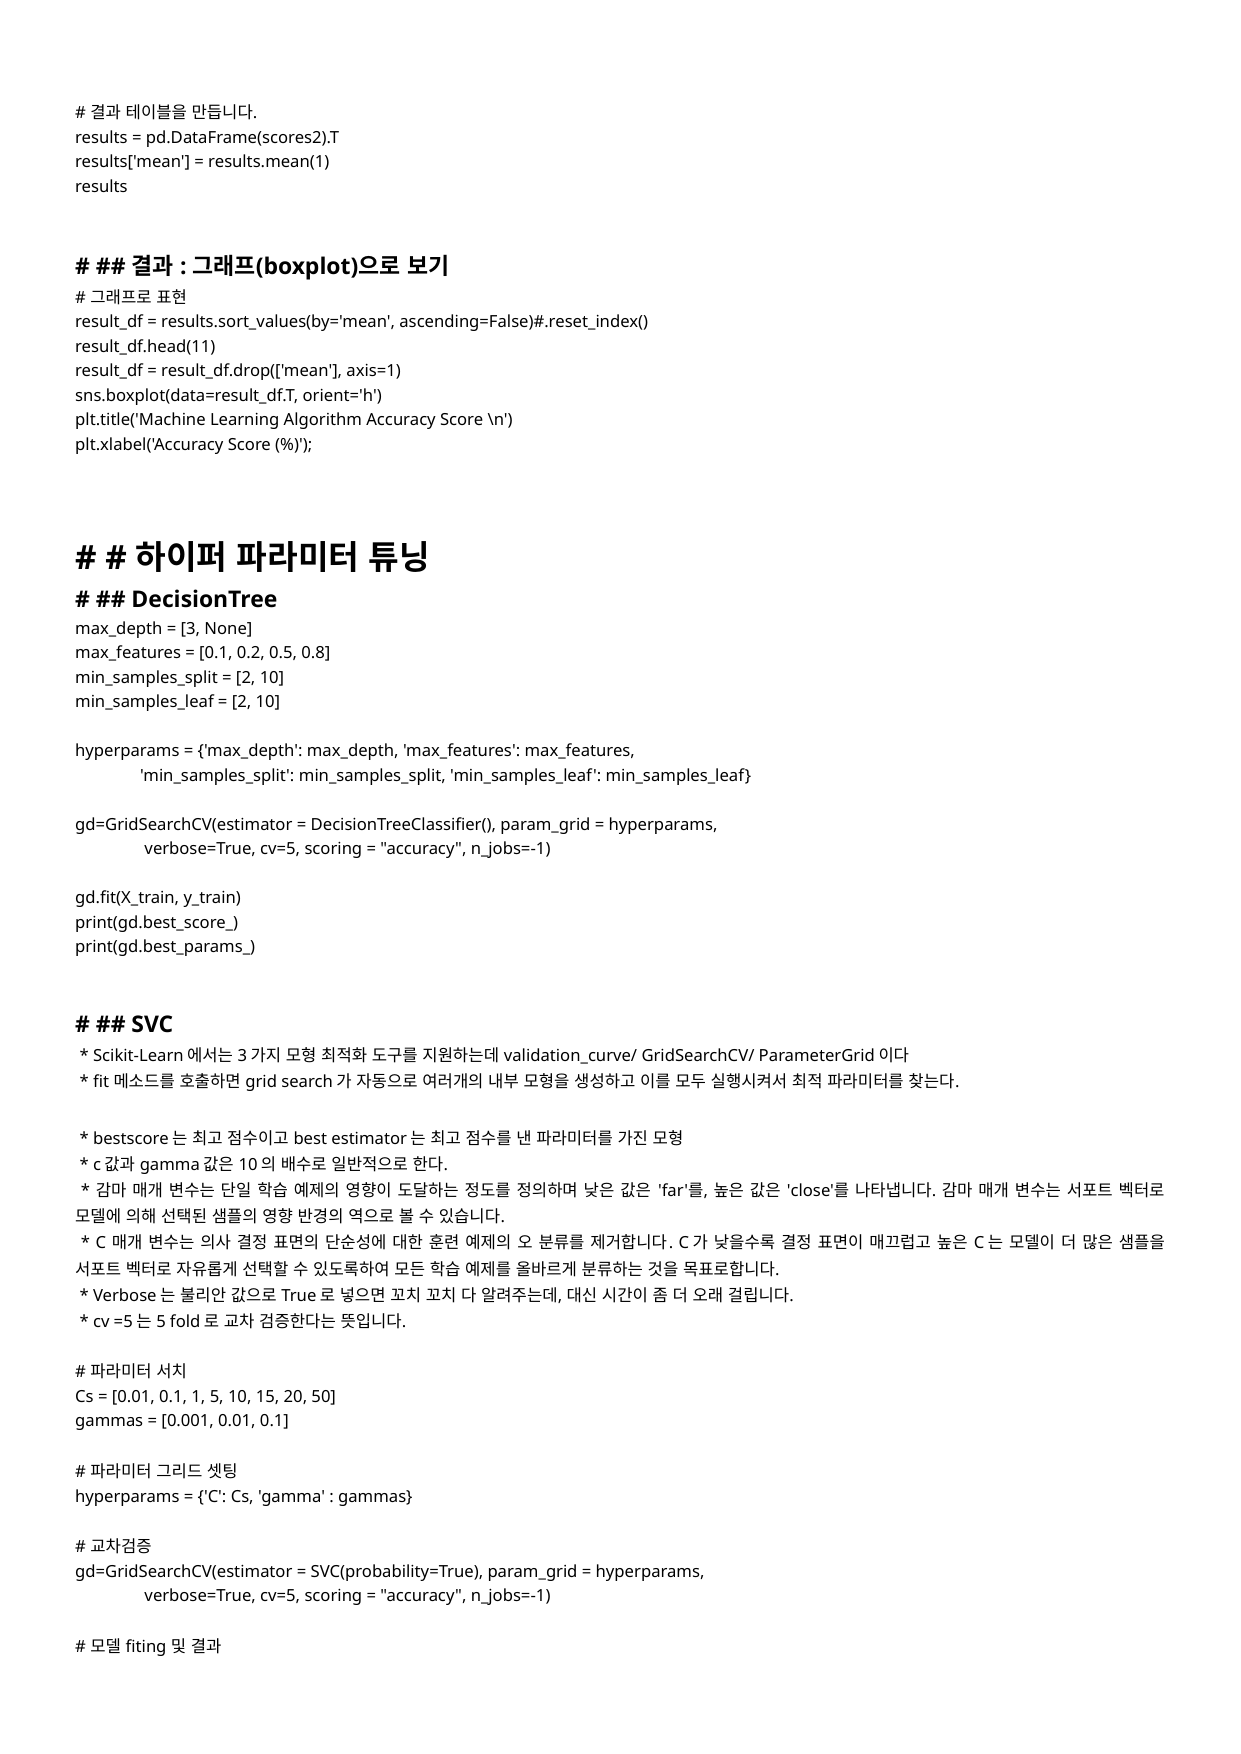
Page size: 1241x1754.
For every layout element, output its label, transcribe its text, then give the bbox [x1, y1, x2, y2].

text # 교차검증 [75, 1533, 1165, 1557]
text hyperparams = {'C': Cs, 'gamma' : gammas} [75, 1484, 1165, 1507]
text result_df = result_df.drop(['mean'], axis=1) [75, 359, 1165, 382]
text # ## 결과 : 그래프(boxplot)으로 보기 [75, 248, 1165, 281]
text min_samples_leaf = [2, 10] [75, 690, 1165, 713]
text # # 하이퍼 파라미터 튜닝 [75, 530, 1165, 579]
text # 그래프로 표현 [75, 284, 1165, 308]
text # 결과 테이블을 만듭니다. [75, 99, 1165, 124]
text gammas = [0.001, 0.01, 0.1] [75, 1409, 1165, 1432]
text # 파라미터 그리드 셋팅 [75, 1458, 1165, 1482]
text result_df.head(11) [75, 334, 1165, 357]
text results = pd.DataFrame(scores2).T [75, 126, 1165, 148]
text print(gd.best_params_) [75, 935, 1165, 957]
text gd=GridSearchCV(estimator = DecisionTreeClassifier(), param_grid = hyperparams, [75, 812, 1165, 835]
text # ## SVC [75, 1008, 1165, 1039]
text * c값과 gamma값은 10의 배수로 일반적으로 한다. [75, 1151, 1165, 1175]
text sns.boxplot(data=result_df.T, orient='h') [75, 383, 1165, 406]
text * C 매개 변수는 의사 결정 표면의 단순성에 대한 훈련 예제의 오 분류를 제거합니다. C가 낮을수록 결정 표면이 매끄럽고 높은 C는 모델이 더 많은 샘플을 서포트 벡터로 자유롭게 선택할 수 있도록하여 모든 학습 예제를 올바르게 분류하는 것을 목표로합니다. [75, 1229, 1165, 1280]
text result_df = results.sort_values(by='mean', ascending=False)#.reset_index() [75, 310, 1165, 333]
text results['mean'] = results.mean(1) [75, 150, 1165, 173]
text hyperparams = {'max_depth': max_depth, 'max_features': max_features, [75, 739, 1165, 762]
text gd.fit(X_train, y_train) [75, 886, 1165, 908]
text verbose=True, cv=5, scoring = "accuracy", n_jobs=-1) [75, 837, 1165, 859]
text gd=GridSearchCV(estimator = SVC(probability=True), param_grid = hyperparams, [75, 1559, 1165, 1582]
text plt.xlabel('Accuracy Score (%)'); [75, 432, 1165, 455]
text * bestscore는 최고 점수이고 best estimator는 최고 점수를 낸 파라미터를 가진 모형 [75, 1125, 1165, 1149]
text * Verbose는 불리안 값으로 True로 넣으면 꼬치 꼬치 다 알려주는데, 대신 시간이 좀 더 오래 걸립니다. [75, 1282, 1165, 1306]
text Cs = [0.01, 0.1, 1, 5, 10, 15, 20, 50] [75, 1384, 1165, 1407]
text # ## DecisionTree [75, 583, 1165, 614]
text # 파라미터 서치 [75, 1358, 1165, 1383]
text * cv =5는 5 fold로 교차 검증한다는 뜻입니다. [75, 1308, 1165, 1332]
text max_features = [0.1, 0.2, 0.5, 0.8] [75, 641, 1165, 664]
text max_depth = [3, None] [75, 616, 1165, 639]
text # 모델 fiting 및 결과 [75, 1633, 1165, 1657]
text results [75, 174, 1165, 197]
text min_samples_split = [2, 10] [75, 665, 1165, 688]
text * fit 메소드를 호출하면 grid search가 자동으로 여러개의 내부 모형을 생성하고 이를 모두 실행시켜서 최적 파라미터를 찾는다. [75, 1068, 1165, 1092]
text plt.title('Machine Learning Algorithm Accuracy Score \n') [75, 408, 1165, 431]
text 'min_samples_split': min_samples_split, 'min_samples_leaf': min_samples_leaf} [75, 763, 1165, 786]
text * 감마 매개 변수는 단일 학습 예제의 영향이 도달하는 정도를 정의하며 낮은 값은 'far'를, 높은 값은 'close'를 나타냅니다. 감마 매개 변수는 서포트 벡터로 모델에 의해 선택된 샘플의 영향 반경의 역으로 볼 수 있습니다. [75, 1177, 1165, 1227]
text * Scikit-Learn에서는 3가지 모형 최적화 도구를 지원하는데 validation_curve/ GridSearchCV/ ParameterGrid이다 [75, 1042, 1165, 1066]
text print(gd.best_score_) [75, 910, 1165, 933]
text verbose=True, cv=5, scoring = "accuracy", n_jobs=-1) [75, 1584, 1165, 1606]
